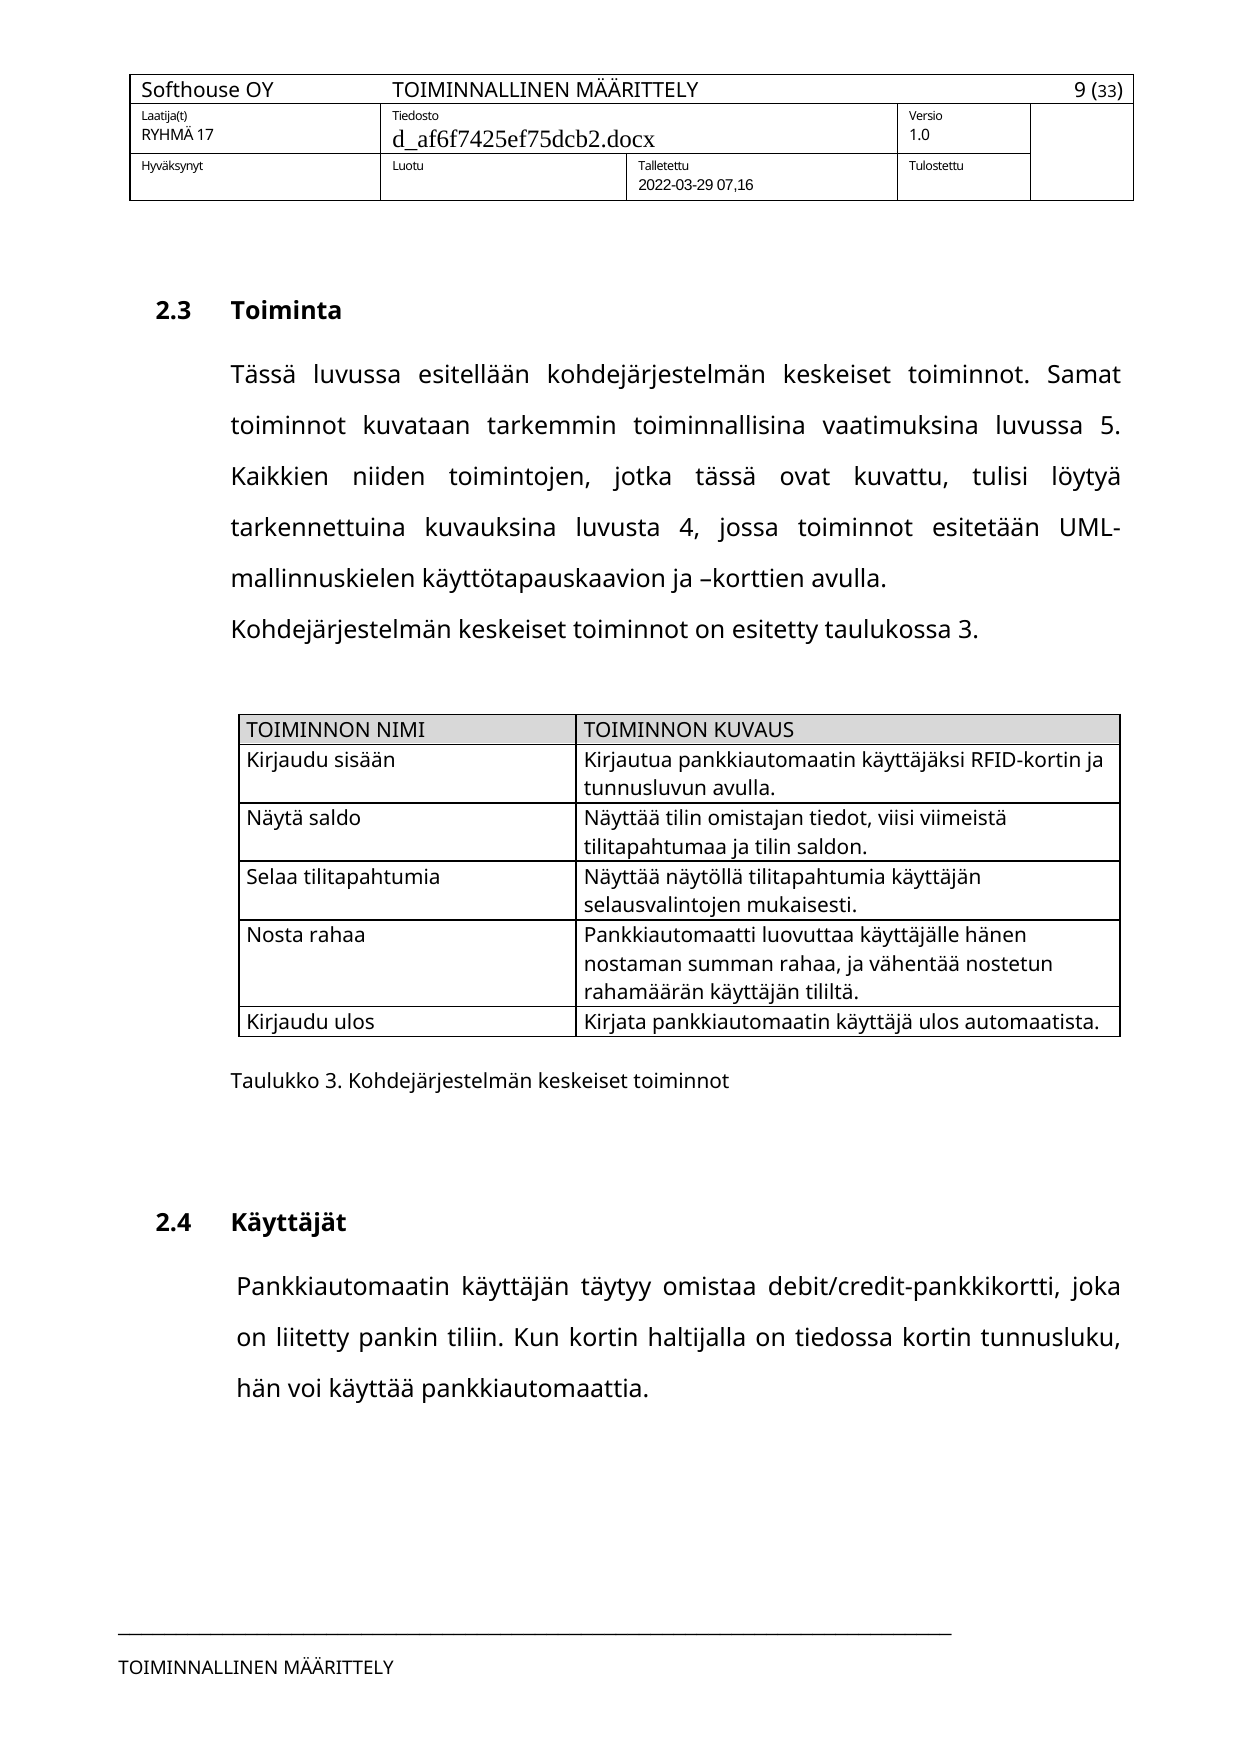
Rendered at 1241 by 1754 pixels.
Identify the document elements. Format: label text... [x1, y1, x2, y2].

table_cell Kirjaudu ulos [240, 1007, 575, 1036]
subtitle Käyttäjät [155, 1205, 1122, 1239]
table_cell Näytä saldo [240, 804, 575, 860]
text Tässä luvussa esitellään kohdejärjestelmän keskeiset toiminnot. Samat toiminnot kuvataan tarkemmin toiminnallisina vaatimuksina luvussa 5. Kaikkien niiden toimintojen, jotka tässä ovat kuvattu, tulisi löytyä tarkennettuina kuvauksina luvusta 4, jossa toiminnot esitetään UML-mallinnuskielen käyttötapauskaavion ja –korttien avulla. [230, 356, 1122, 594]
text Taulukko 3. Kohdejärjestelmän keskeiset toiminnot [118, 1066, 1122, 1094]
table_header TOIMINNON KUVAUS [577, 715, 1119, 743]
table_cell Kirjata pankkiautomaatin käyttäjä ulos automaatista. [577, 1007, 1119, 1036]
table_cell Nosta rahaa [240, 921, 575, 1006]
text Pankkiautomaatin käyttäjän täytyy omistaa debit/credit-pankkikortti, joka on liitetty pankin tiliin. Kun kortin haltijalla on tiedossa kortin tunnusluku, hän voi käyttää pankkiautomaattia. [236, 1268, 1122, 1404]
table_cell Näyttää näytöllä tilitapahtumia käyttäjän selausvalintojen mukaisesti. [577, 862, 1119, 919]
table_cell Selaa tilitapahtumia [240, 862, 575, 919]
subtitle Toiminta [155, 293, 1122, 327]
table_cell Kirjautua pankkiautomaatin käyttäjäksi RFID-kortin ja tunnusluvun avulla. [577, 745, 1119, 802]
table_cell Pankkiautomaatti luovuttaa käyttäjälle hänen nostaman summan rahaa, ja vähentää nostetun rahamäärän käyttäjän tililtä. [577, 921, 1119, 1006]
table_cell Kirjaudu sisään [240, 745, 575, 802]
table_cell Näyttää tilin omistajan tiedot, viisi viimeistä tilitapahtumaa ja tilin saldon. [577, 804, 1119, 860]
table_header TOIMINNON NIMI [240, 715, 575, 743]
text Kohdejärjestelmän keskeiset toiminnot on esitetty taulukossa 3. [230, 611, 1122, 646]
